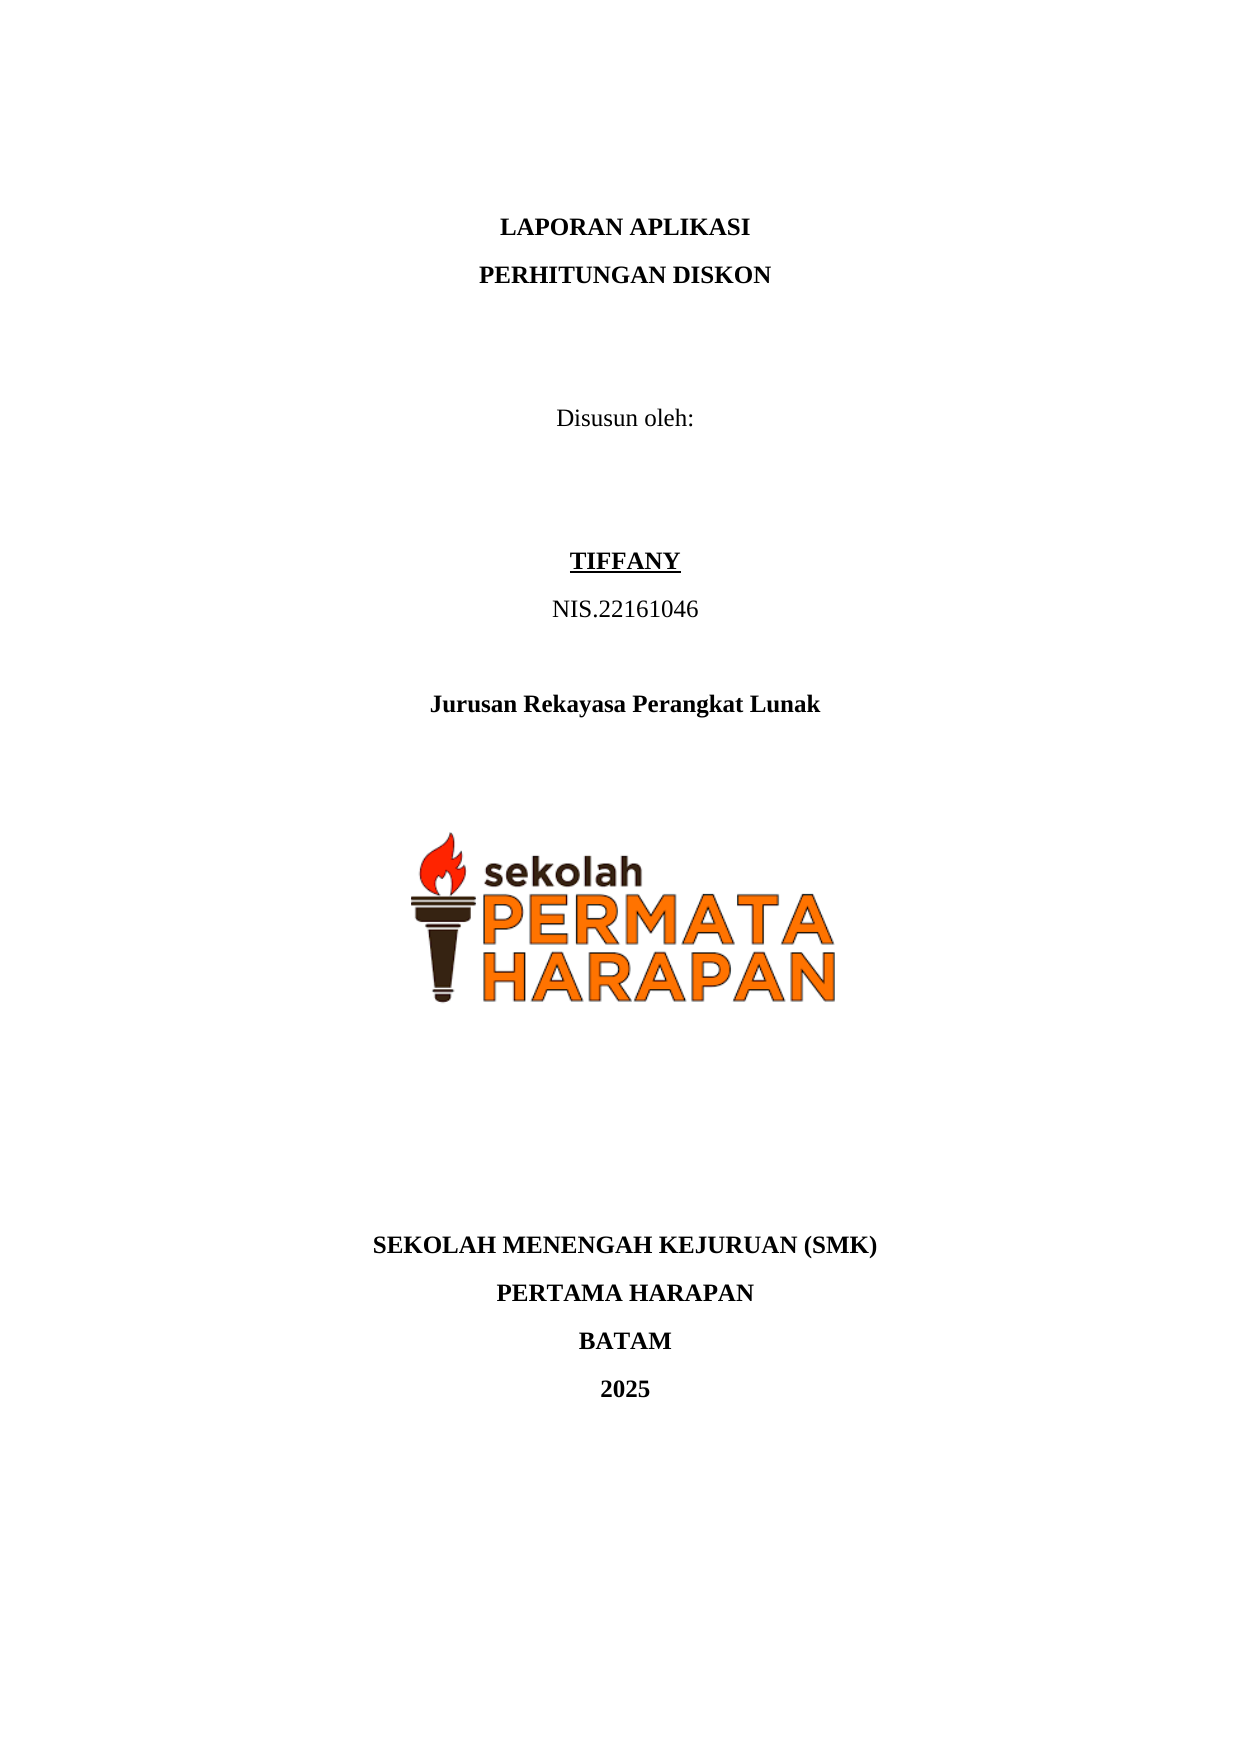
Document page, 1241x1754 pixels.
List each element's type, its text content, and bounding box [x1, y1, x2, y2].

text TIFFANY [175, 546, 1075, 575]
picture [411, 832, 840, 1021]
text PERHITUNGAN DISKON [175, 260, 1075, 289]
text PERTAMA HARAPAN [175, 1278, 1075, 1307]
text 2025 [175, 1374, 1075, 1402]
text LAPORAN APLIKASI [175, 212, 1075, 241]
text SEKOLAH MENENGAH KEJURUAN (SMK) [175, 1231, 1075, 1259]
text BATAM [175, 1326, 1075, 1355]
text Jurusan Rekayasa Perangkat Lunak [175, 689, 1075, 718]
text NIS.22161046 [175, 594, 1075, 623]
text Disusun oleh: [175, 403, 1075, 432]
